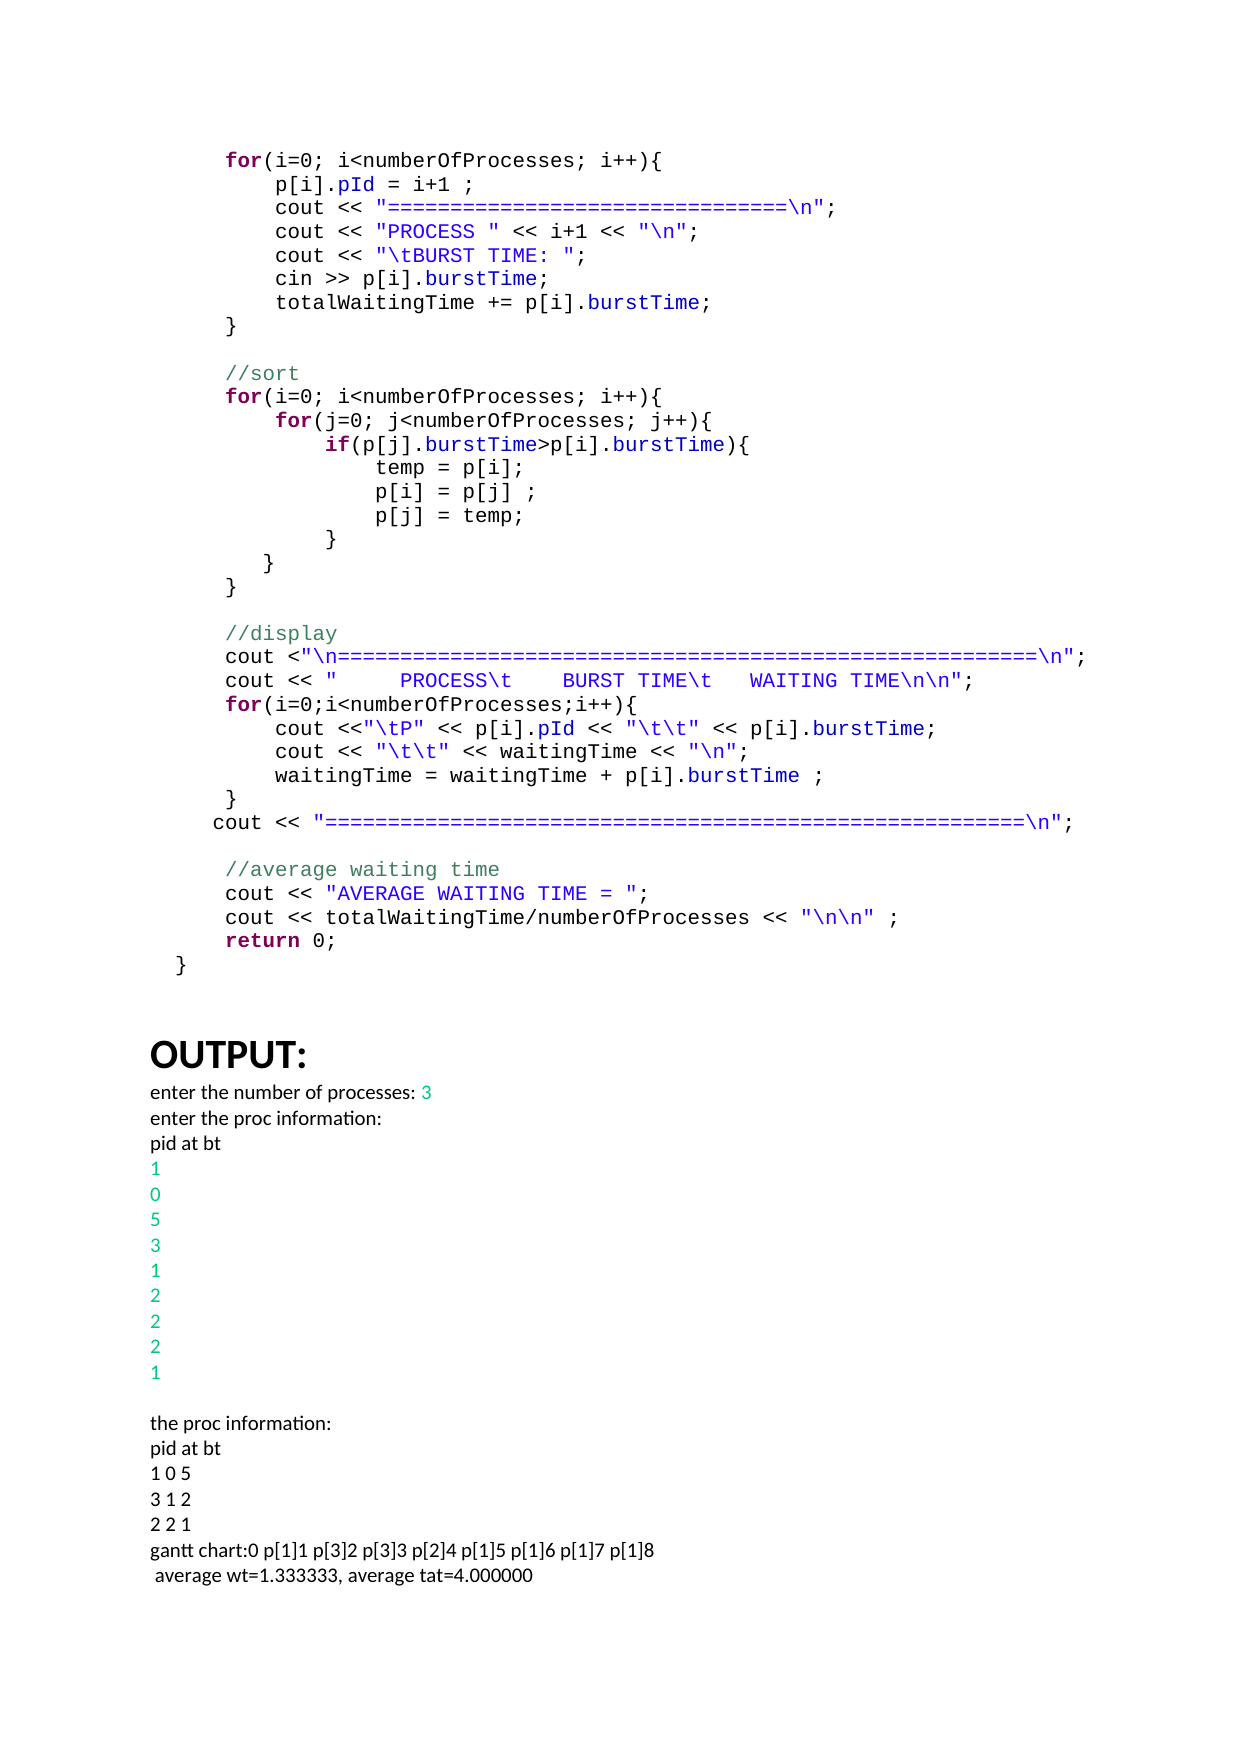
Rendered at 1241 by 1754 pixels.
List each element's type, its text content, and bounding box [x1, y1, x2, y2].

text cout << "================================\n"; [150, 197, 1090, 221]
text //average waiting time [150, 859, 1090, 883]
text 3 1 2 [150, 1486, 1090, 1511]
text for(i=0; i<numberOfProcesses; i++){ [150, 150, 1090, 174]
text cout <<"\tP" << p[i].pId << "\t\t" << p[i].burstTime; [150, 717, 1090, 741]
text temp = p[i]; [150, 457, 1090, 481]
text 2 [150, 1308, 1090, 1333]
text 0 [150, 1181, 1090, 1206]
text return 0; [150, 930, 1090, 954]
text average wt=1.333333, average tat=4.000000 [150, 1562, 1090, 1588]
text p[i].pId = i+1 ; [150, 174, 1090, 197]
text } [150, 316, 1090, 339]
text 1 [150, 1156, 1090, 1181]
text cout << totalWaitingTime/numberOfProcesses << "\n\n" ; [150, 907, 1090, 930]
text //display [150, 623, 1090, 647]
text cout << "\tBURST TIME: "; [150, 244, 1090, 268]
text cout << " PROCESS\t BURST TIME\t WAITING TIME\n\n"; [150, 670, 1090, 694]
text enter the number of processes: 3 [150, 1079, 1090, 1105]
text 2 2 1 [150, 1511, 1090, 1537]
text pid at bt [150, 1130, 1090, 1156]
text OUTPUT: [150, 1028, 1090, 1079]
text p[j] = temp; [150, 505, 1090, 528]
text enter the proc information: [150, 1105, 1090, 1130]
text cout << "PROCESS " << i+1 << "\n"; [150, 221, 1090, 244]
text 2 [150, 1283, 1090, 1308]
text 1 [150, 1359, 1090, 1384]
text //sort [150, 363, 1090, 386]
text 2 [150, 1333, 1090, 1359]
text 3 [150, 1232, 1090, 1257]
text p[i] = p[j] ; [150, 481, 1090, 505]
text gantt chart:0 p[1]1 p[3]2 p[3]3 p[2]4 p[1]5 p[1]6 p[1]7 p[1]8 [150, 1537, 1090, 1562]
text } [150, 788, 1090, 812]
text 1 [150, 1257, 1090, 1283]
text totalWaitingTime += p[i].burstTime; [150, 292, 1090, 316]
text for(i=0; i<numberOfProcesses; i++){ [150, 386, 1090, 410]
text the proc information: [150, 1410, 1090, 1435]
text for(i=0;i<numberOfProcesses;i++){ [150, 694, 1090, 717]
text waitingTime = waitingTime + p[i].burstTime ; [150, 765, 1090, 788]
text 1 0 5 [150, 1461, 1090, 1486]
text for(j=0; j<numberOfProcesses; j++){ [150, 410, 1090, 434]
text } [150, 528, 1090, 552]
text } [150, 954, 1090, 978]
text cout <"\n========================================================\n"; [150, 647, 1090, 670]
text cout << "========================================================\n"; [150, 812, 1090, 836]
text cout << "AVERAGE WAITING TIME = "; [150, 883, 1090, 907]
text } [150, 576, 1090, 599]
text } [150, 552, 1090, 576]
text 5 [150, 1206, 1090, 1232]
text cout << "\t\t" << waitingTime << "\n"; [150, 741, 1090, 765]
text pid at bt [150, 1435, 1090, 1461]
text cin >> p[i].burstTime; [150, 268, 1090, 292]
text if(p[j].burstTime>p[i].burstTime){ [150, 434, 1090, 457]
